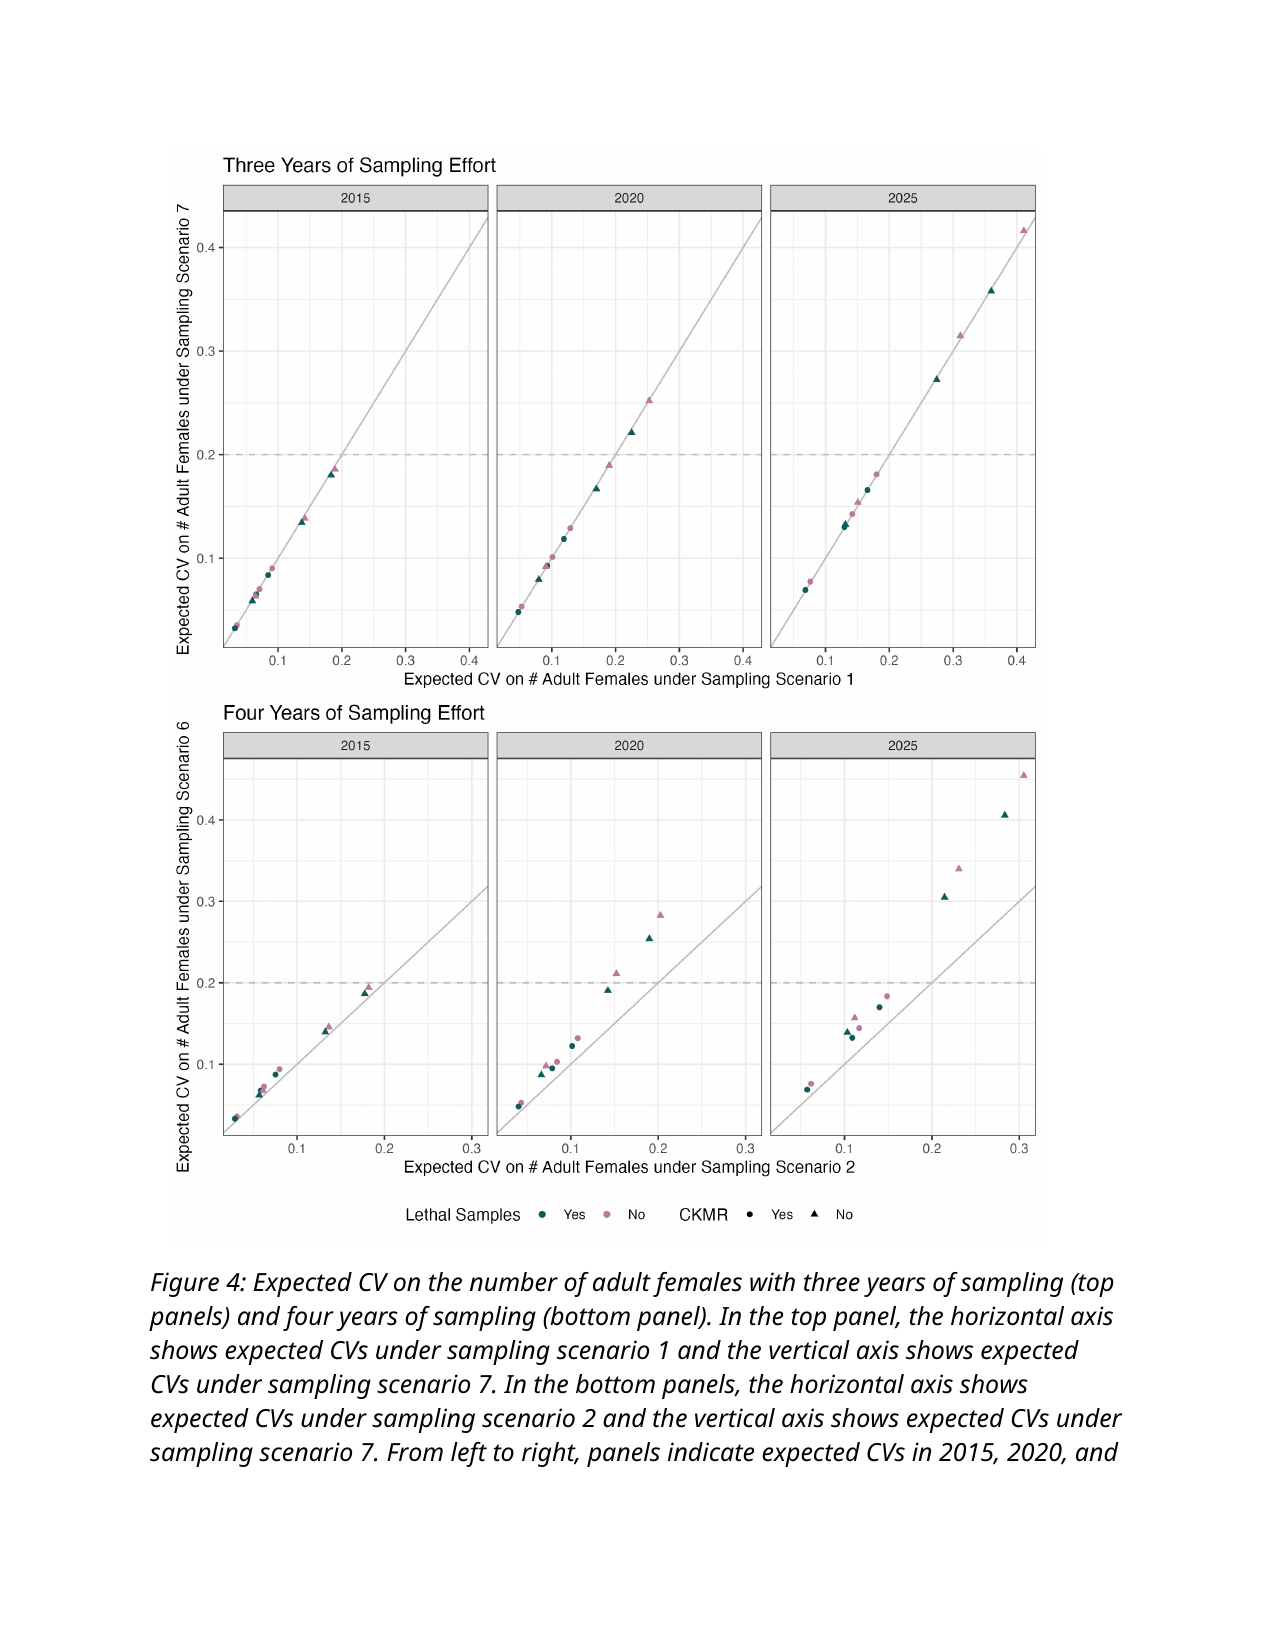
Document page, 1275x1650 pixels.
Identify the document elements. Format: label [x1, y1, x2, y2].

text [150, 1264, 1125, 1469]
picture [168, 150, 1044, 1244]
